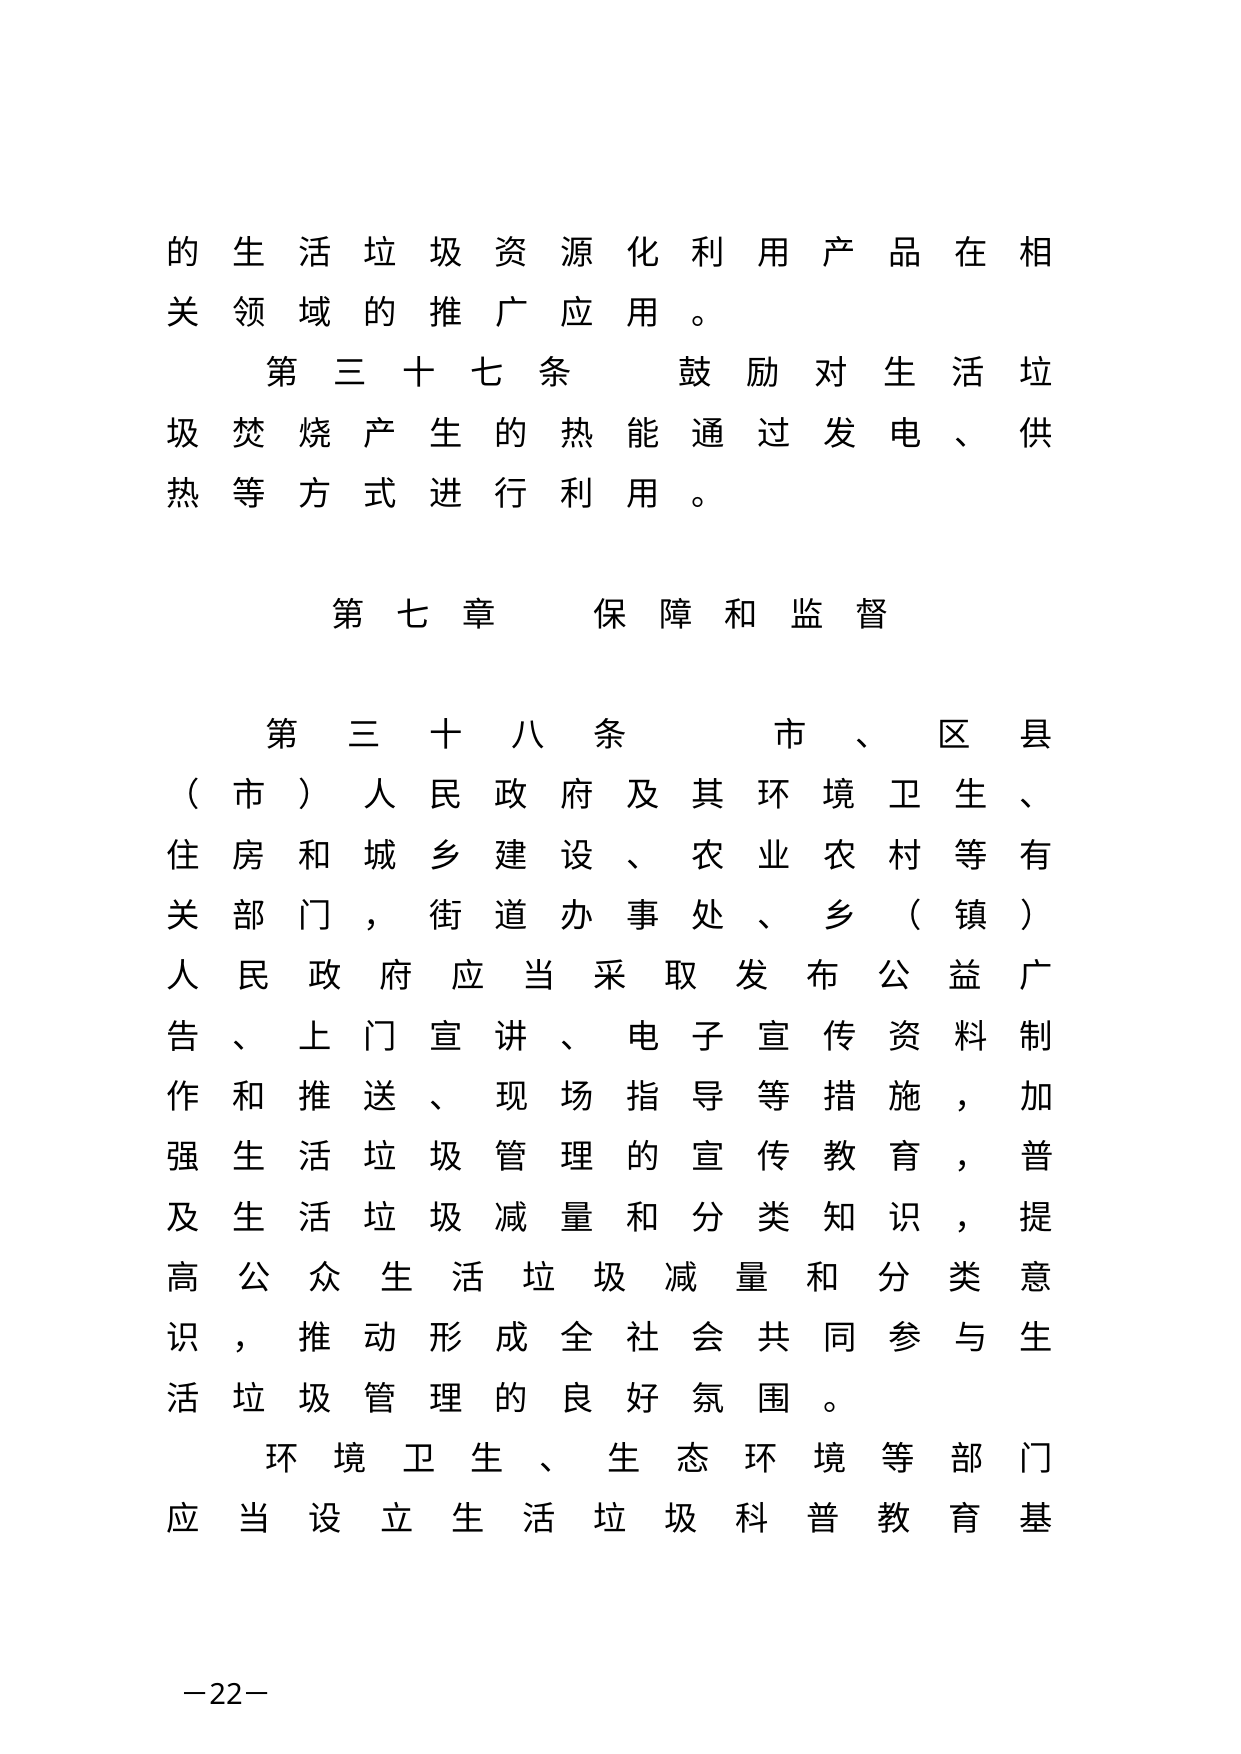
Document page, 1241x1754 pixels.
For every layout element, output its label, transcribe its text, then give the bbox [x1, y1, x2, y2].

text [167, 219, 1085, 340]
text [167, 1426, 1085, 1546]
subtitle 第七章 保障和监督 [167, 581, 1085, 642]
text 第三十七条 鼓励对生活垃圾焚烧产生的热能通过发电、供热等方式进行利用。 [167, 340, 1085, 521]
text 第三十八条 市、区县（市）人民政府及其环境卫生、住房和城乡建设、农业农村等有关部门，街道办事处、乡（镇）人民政府应当采取发布公益广告、上门宣讲、电子宣传资料制作和推送、现场指导等措施，加强生活垃圾管理的宣传教育，普及生活垃圾减量和分类知识，提高公众生活垃圾减量和分类意识，推动形成全社会共同参与生活垃圾管理的良好氛围。 [167, 702, 1085, 1426]
